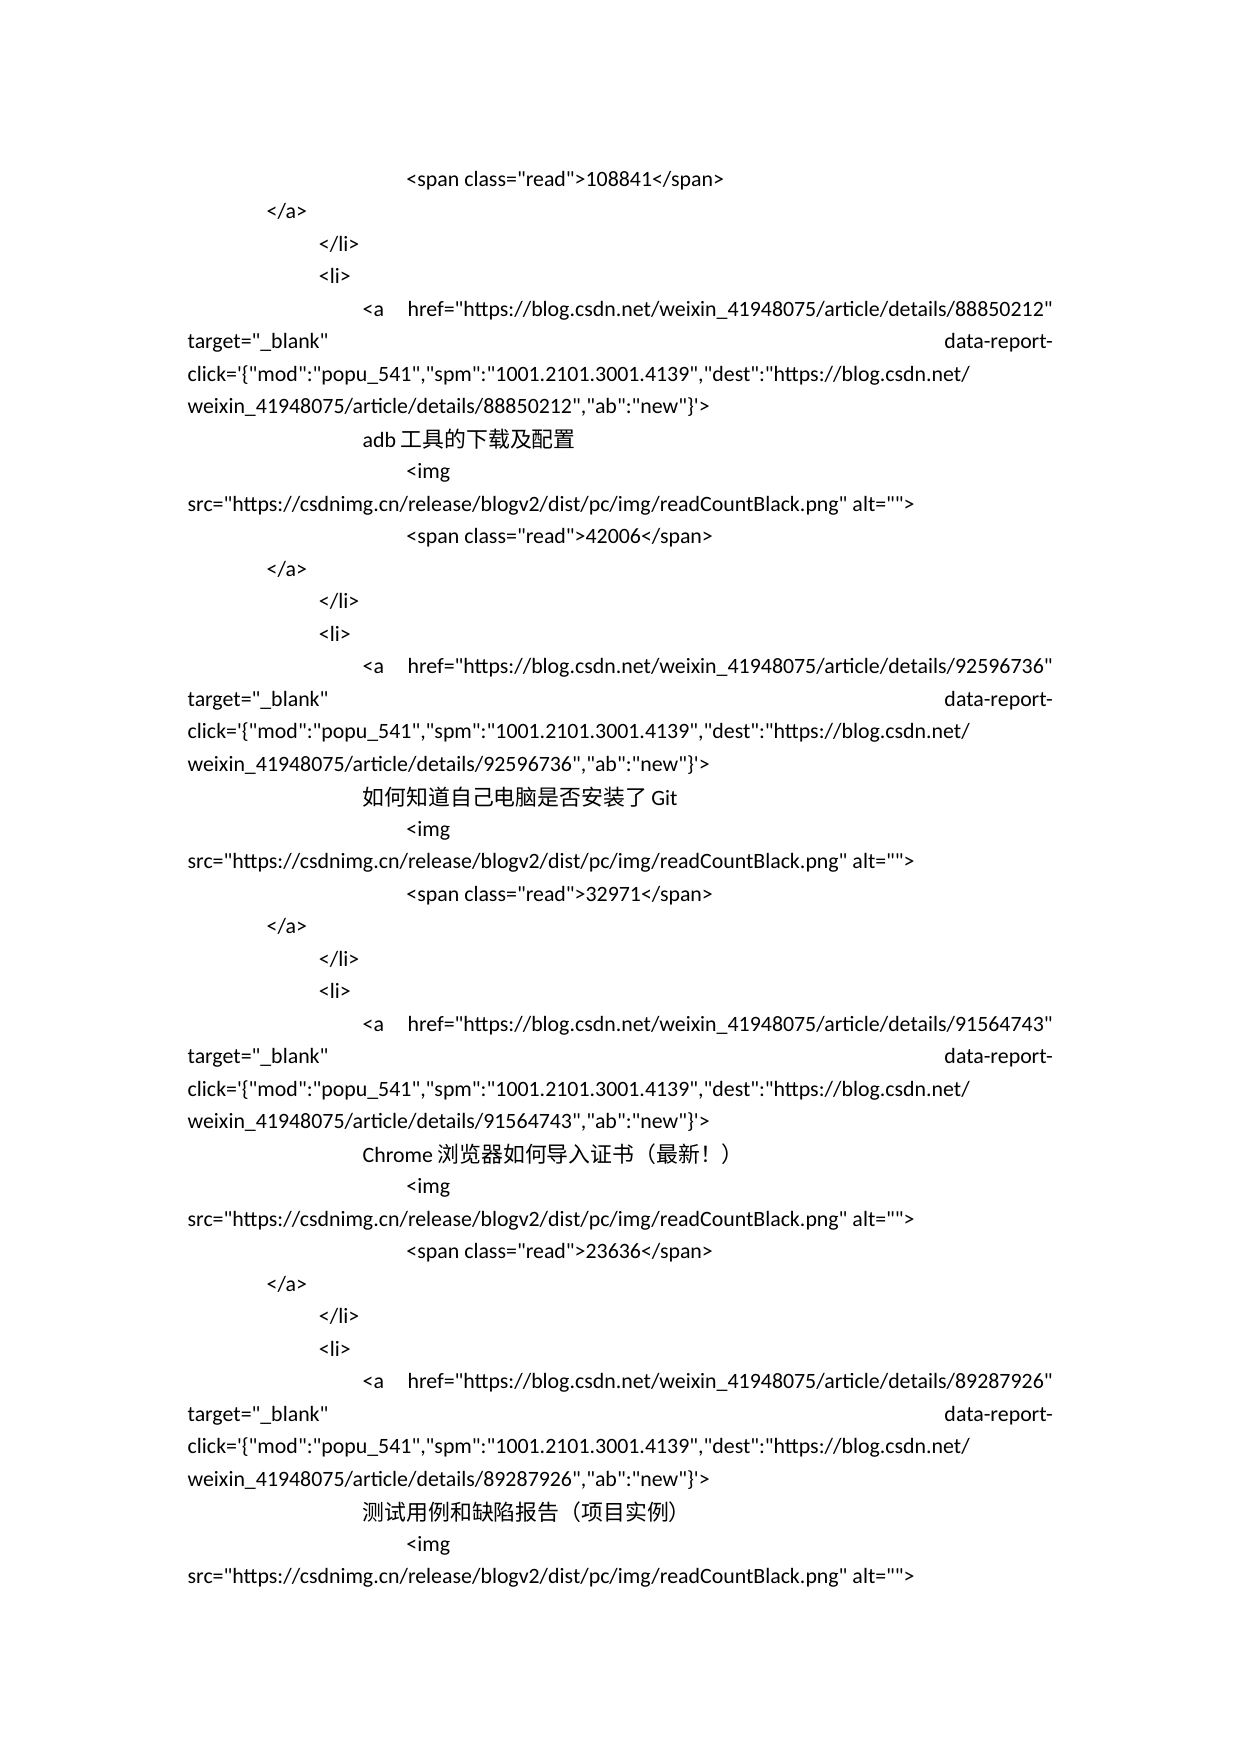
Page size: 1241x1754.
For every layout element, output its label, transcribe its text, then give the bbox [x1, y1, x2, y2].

text Chrome浏览器如何导入证书（最新！） [187, 1137, 1053, 1169]
text <li> [187, 259, 1053, 292]
text </li> [187, 584, 1053, 617]
text <a href="https://blog.csdn.net/weixin_41948075/article/details/91564743" target="_blank" data-report-click='{"mod":"popu_541","spm":"1001.2101.3001.4139","dest":"https://blog.csdn.net/weixin_41948075/article/details/91564743","ab":"new"}'> [187, 1007, 1053, 1137]
text <span class="read">23636</span> [187, 1234, 1053, 1267]
text <img src="https://csdnimg.cn/release/blogv2/dist/pc/img/readCountBlack.png" alt=""> [187, 1169, 1053, 1234]
text </a> [187, 194, 1053, 227]
text <a href="https://blog.csdn.net/weixin_41948075/article/details/92596736" target="_blank" data-report-click='{"mod":"popu_541","spm":"1001.2101.3001.4139","dest":"https://blog.csdn.net/weixin_41948075/article/details/92596736","ab":"new"}'> [187, 649, 1053, 779]
text </li> [187, 227, 1053, 259]
text <li> [187, 617, 1053, 649]
text </li> [187, 942, 1053, 974]
text <span class="read">42006</span> [187, 519, 1053, 552]
text </a> [187, 552, 1053, 584]
text </li> [187, 1299, 1053, 1332]
text <img src="https://csdnimg.cn/release/blogv2/dist/pc/img/readCountBlack.png" alt=""> [187, 1527, 1053, 1592]
text </a> [187, 1267, 1053, 1299]
text <a href="https://blog.csdn.net/weixin_41948075/article/details/88850212" target="_blank" data-report-click='{"mod":"popu_541","spm":"1001.2101.3001.4139","dest":"https://blog.csdn.net/weixin_41948075/article/details/88850212","ab":"new"}'> [187, 292, 1053, 422]
text <li> [187, 974, 1053, 1007]
text <span class="read">108841</span> [187, 162, 1053, 194]
text <li> [187, 1332, 1053, 1364]
text </a> [187, 909, 1053, 942]
text 如何知道自己电脑是否安装了Git [187, 779, 1053, 812]
text <span class="read">32971</span> [187, 877, 1053, 909]
text <a href="https://blog.csdn.net/weixin_41948075/article/details/89287926" target="_blank" data-report-click='{"mod":"popu_541","spm":"1001.2101.3001.4139","dest":"https://blog.csdn.net/weixin_41948075/article/details/89287926","ab":"new"}'> [187, 1364, 1053, 1494]
text <img src="https://csdnimg.cn/release/blogv2/dist/pc/img/readCountBlack.png" alt=""> [187, 812, 1053, 877]
text <img src="https://csdnimg.cn/release/blogv2/dist/pc/img/readCountBlack.png" alt=""> [187, 454, 1053, 519]
text adb工具的下载及配置 [187, 422, 1053, 454]
text 测试用例和缺陷报告（项目实例） [187, 1494, 1053, 1527]
